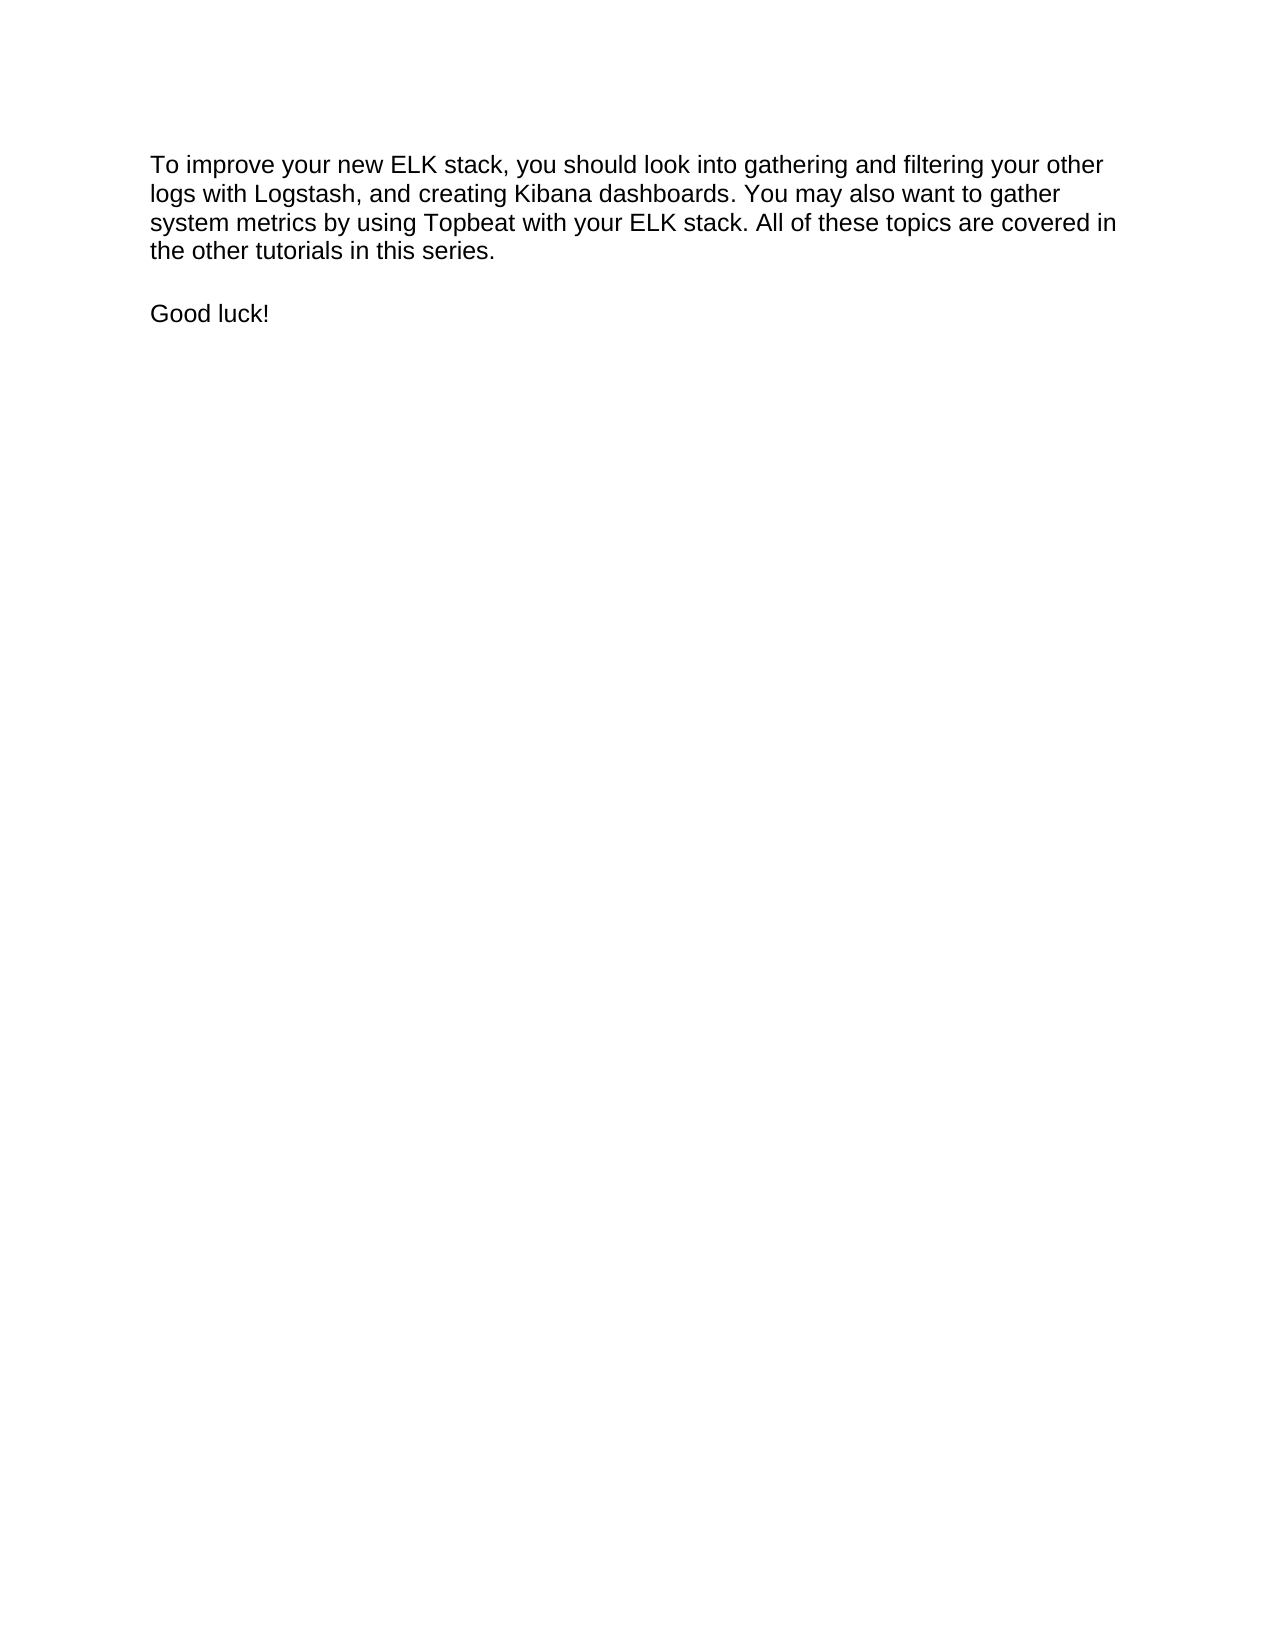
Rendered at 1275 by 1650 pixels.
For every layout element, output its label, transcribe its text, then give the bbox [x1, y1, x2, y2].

text To improve your new ELK stack, you should look into gathering and filtering your other logs with Logstash, and creating Kibana dashboards. You may also want to gather system metrics by using Topbeat with your ELK stack. All of these topics are covered in the other tutorials in this series. [150, 150, 1125, 265]
text Good luck! [150, 299, 1125, 328]
